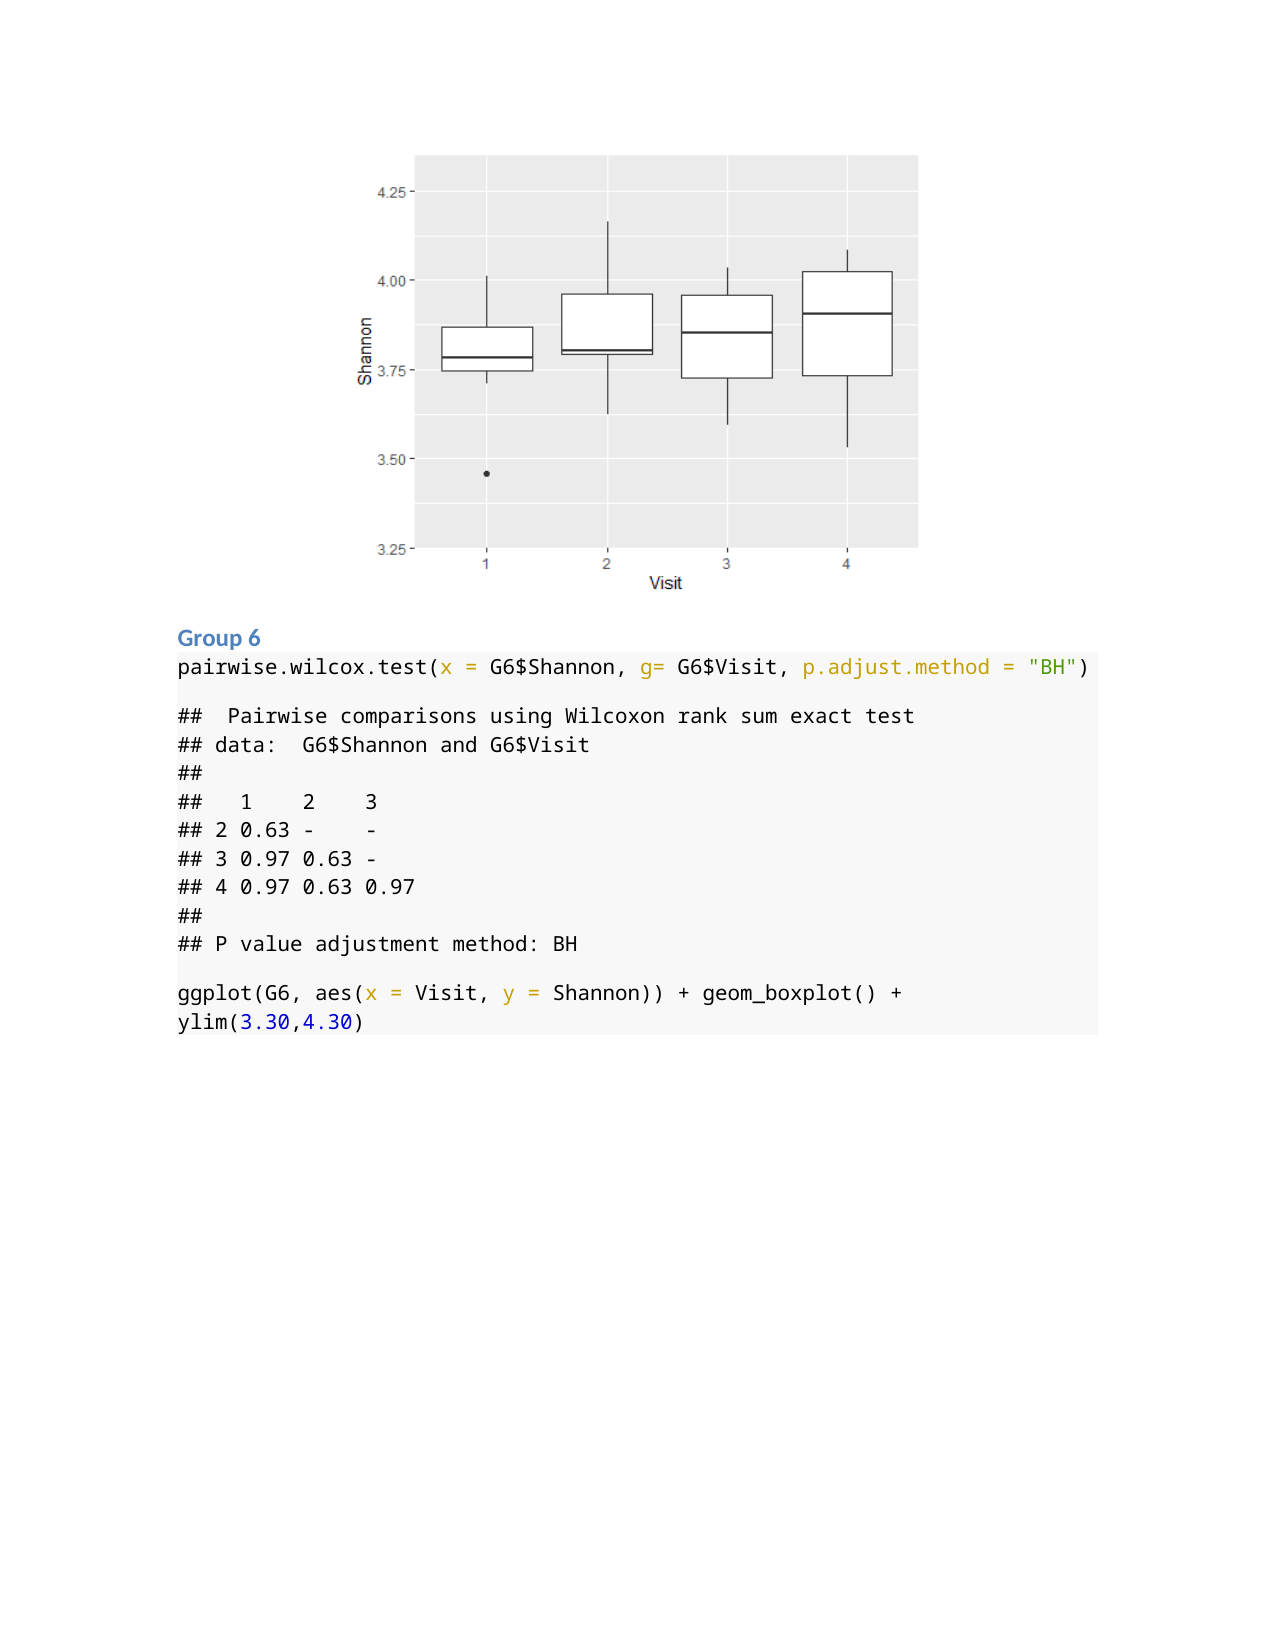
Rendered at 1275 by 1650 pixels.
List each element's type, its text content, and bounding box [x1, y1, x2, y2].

text ## Pairwise comparisons using Wilcoxon rank sum exact test ## data: G6$Shannon and G6$Visit ## ## 1 2 3 ## 2 0.63 - - ## 3 0.97 0.63 - ## 4 0.97 0.63 0.97 ## ## P value adjustment method: BH [177, 702, 1098, 958]
text pairwise.wilcox.test(x = G6$Shannon, g= G6$Visit, p.adjust.method = "BH") [177, 652, 1098, 681]
picture [347, 147, 928, 601]
subtitle Group 6 [177, 622, 1098, 652]
text ggplot(G6, aes(x = Visit, y = Shannon)) + geom_boxplot() + ylim(3.30,4.30) [177, 978, 1098, 1035]
